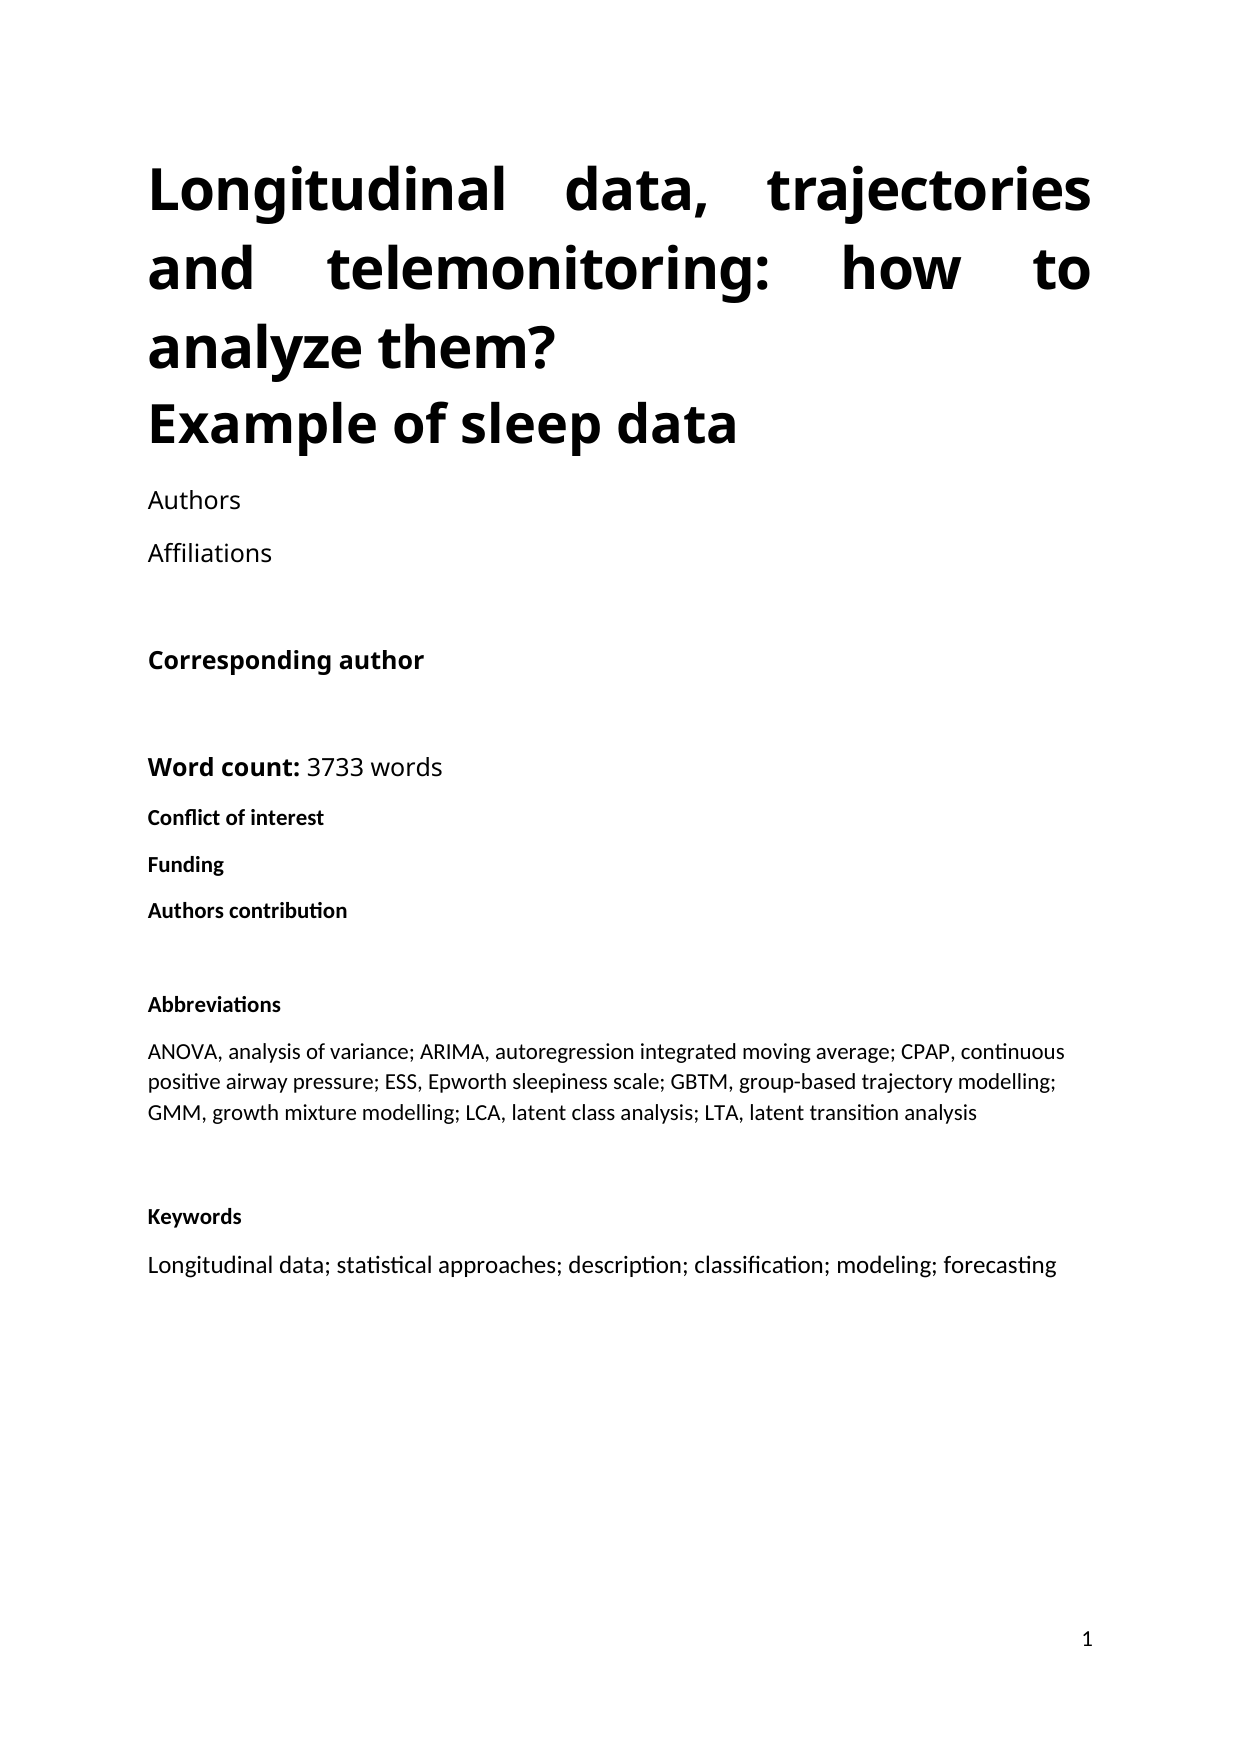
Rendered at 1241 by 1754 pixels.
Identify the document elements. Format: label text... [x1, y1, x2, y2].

text Authors [148, 482, 1093, 516]
text Affiliations [148, 536, 1093, 570]
text Example of sleep data [148, 386, 1093, 460]
text Word count: 3733 words [148, 749, 1093, 783]
text Keywords [148, 1202, 1093, 1230]
text Authors contribution [148, 897, 1093, 925]
text Corresponding author [148, 643, 1093, 677]
text Longitudinal data; statistical approaches; description; classification; modeling; forecasting [148, 1249, 1093, 1279]
text Abbreviations [148, 990, 1093, 1018]
text Conflict of interest [148, 803, 1093, 831]
title Longitudinal data, trajectories and telemonitoring: how to analyze them? [148, 148, 1093, 386]
text Funding [148, 850, 1093, 878]
text ANOVA, analysis of variance; ARIMA, autoregression integrated moving average; CPAP, continuous positive airway pressure; ESS, Epworth sleepiness scale; GBTM, group-based trajectory modelling; GMM, growth mixture modelling; LCA, latent class analysis; LTA, latent transition analysis [148, 1037, 1093, 1126]
